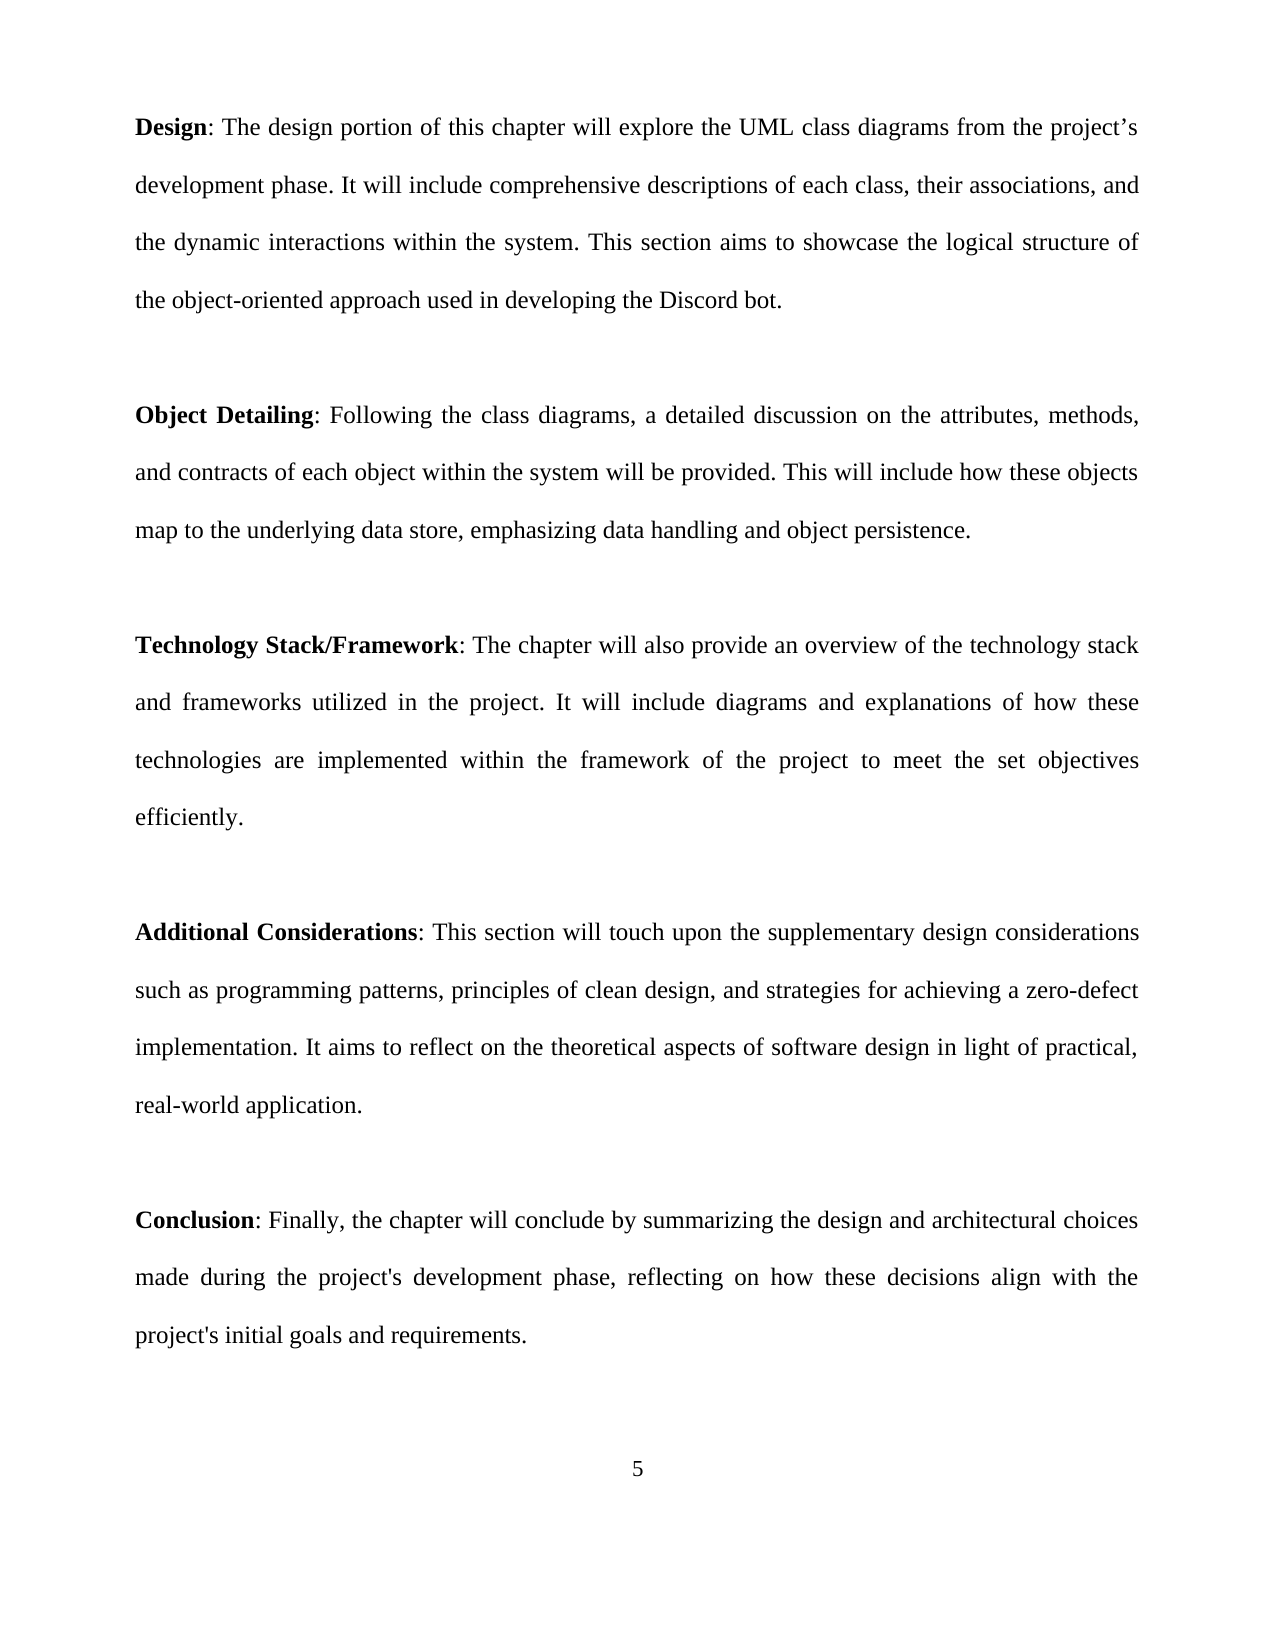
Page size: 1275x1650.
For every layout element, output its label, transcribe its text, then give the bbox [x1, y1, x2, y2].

text Conclusion: Finally, the chapter will conclude by summarizing the design and architectural choices made during the project's development phase, reflecting on how these decisions align with the project's initial goals and requirements. [135, 1205, 1140, 1349]
text Object Detailing: Following the class diagrams, a detailed discussion on the attributes, methods, and contracts of each object within the system will be provided. This will include how these objects map to the underlying data store, emphasizing data handling and object persistence. [135, 400, 1140, 544]
text Technology Stack/Framework: The chapter will also provide an overview of the technology stack and frameworks utilized in the project. It will include diagrams and explanations of how these technologies are implemented within the framework of the project to meet the set objectives efficiently. [135, 630, 1140, 831]
text Design: The design portion of this chapter will explore the UML class diagrams from the project’s development phase. It will include comprehensive descriptions of each class, their associations, and the dynamic interactions within the system. This section aims to showcase the logical structure of the object-oriented approach used in developing the Discord bot. [135, 112, 1140, 314]
text Additional Considerations: This section will touch upon the supplementary design considerations such as programming patterns, principles of clean design, and strategies for achieving a zero-defect implementation. It aims to reflect on the theoretical aspects of software design in light of practical, real-world application. [135, 917, 1140, 1119]
